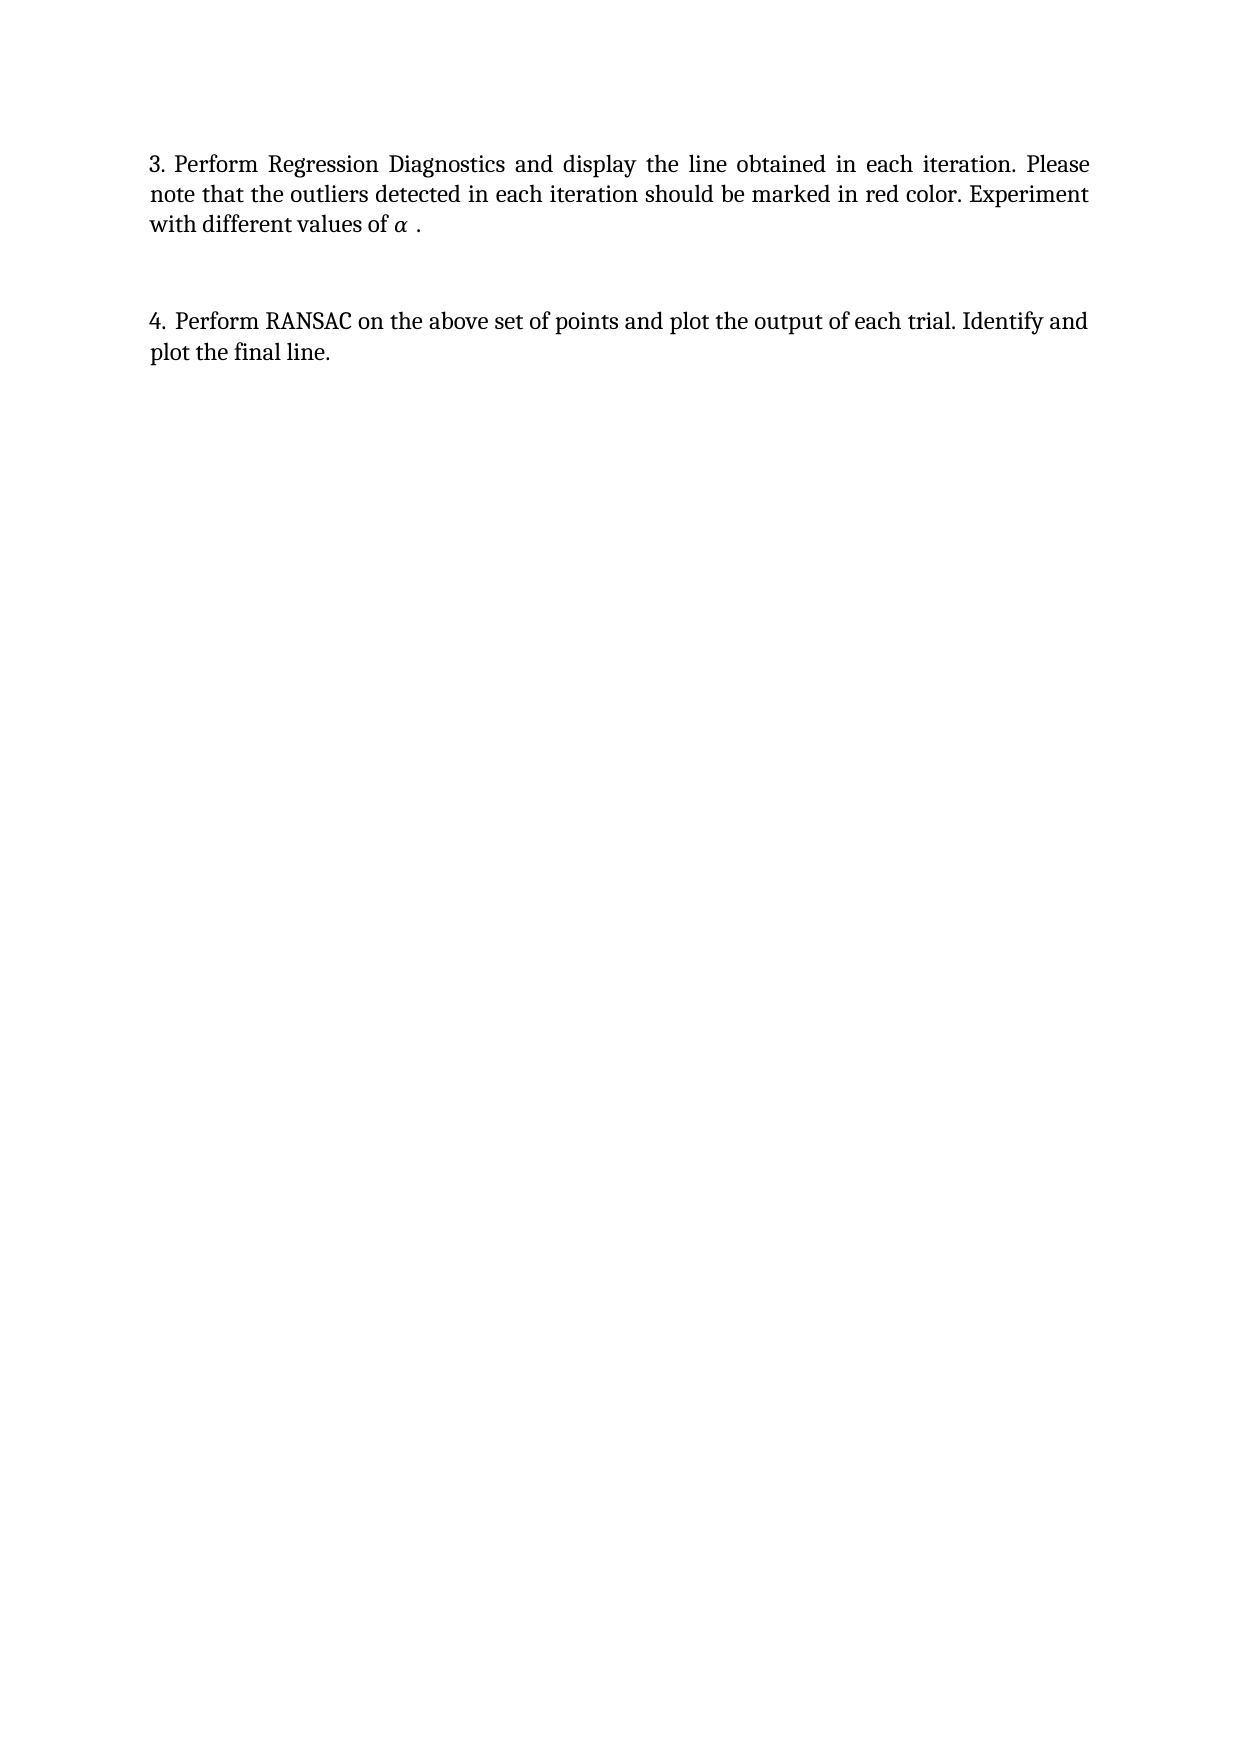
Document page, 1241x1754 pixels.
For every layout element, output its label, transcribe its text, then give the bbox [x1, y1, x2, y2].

list Perform RANSAC on the above set of points and plot the output of each trial. Identify and plot the final line. [149, 307, 1090, 366]
list Perform Regression Diagnostics and display the line obtained in each iteration. Please note that the outliers detected in each iteration should be marked in red color. Experiment with different values of 𝛼 . [149, 150, 1090, 239]
